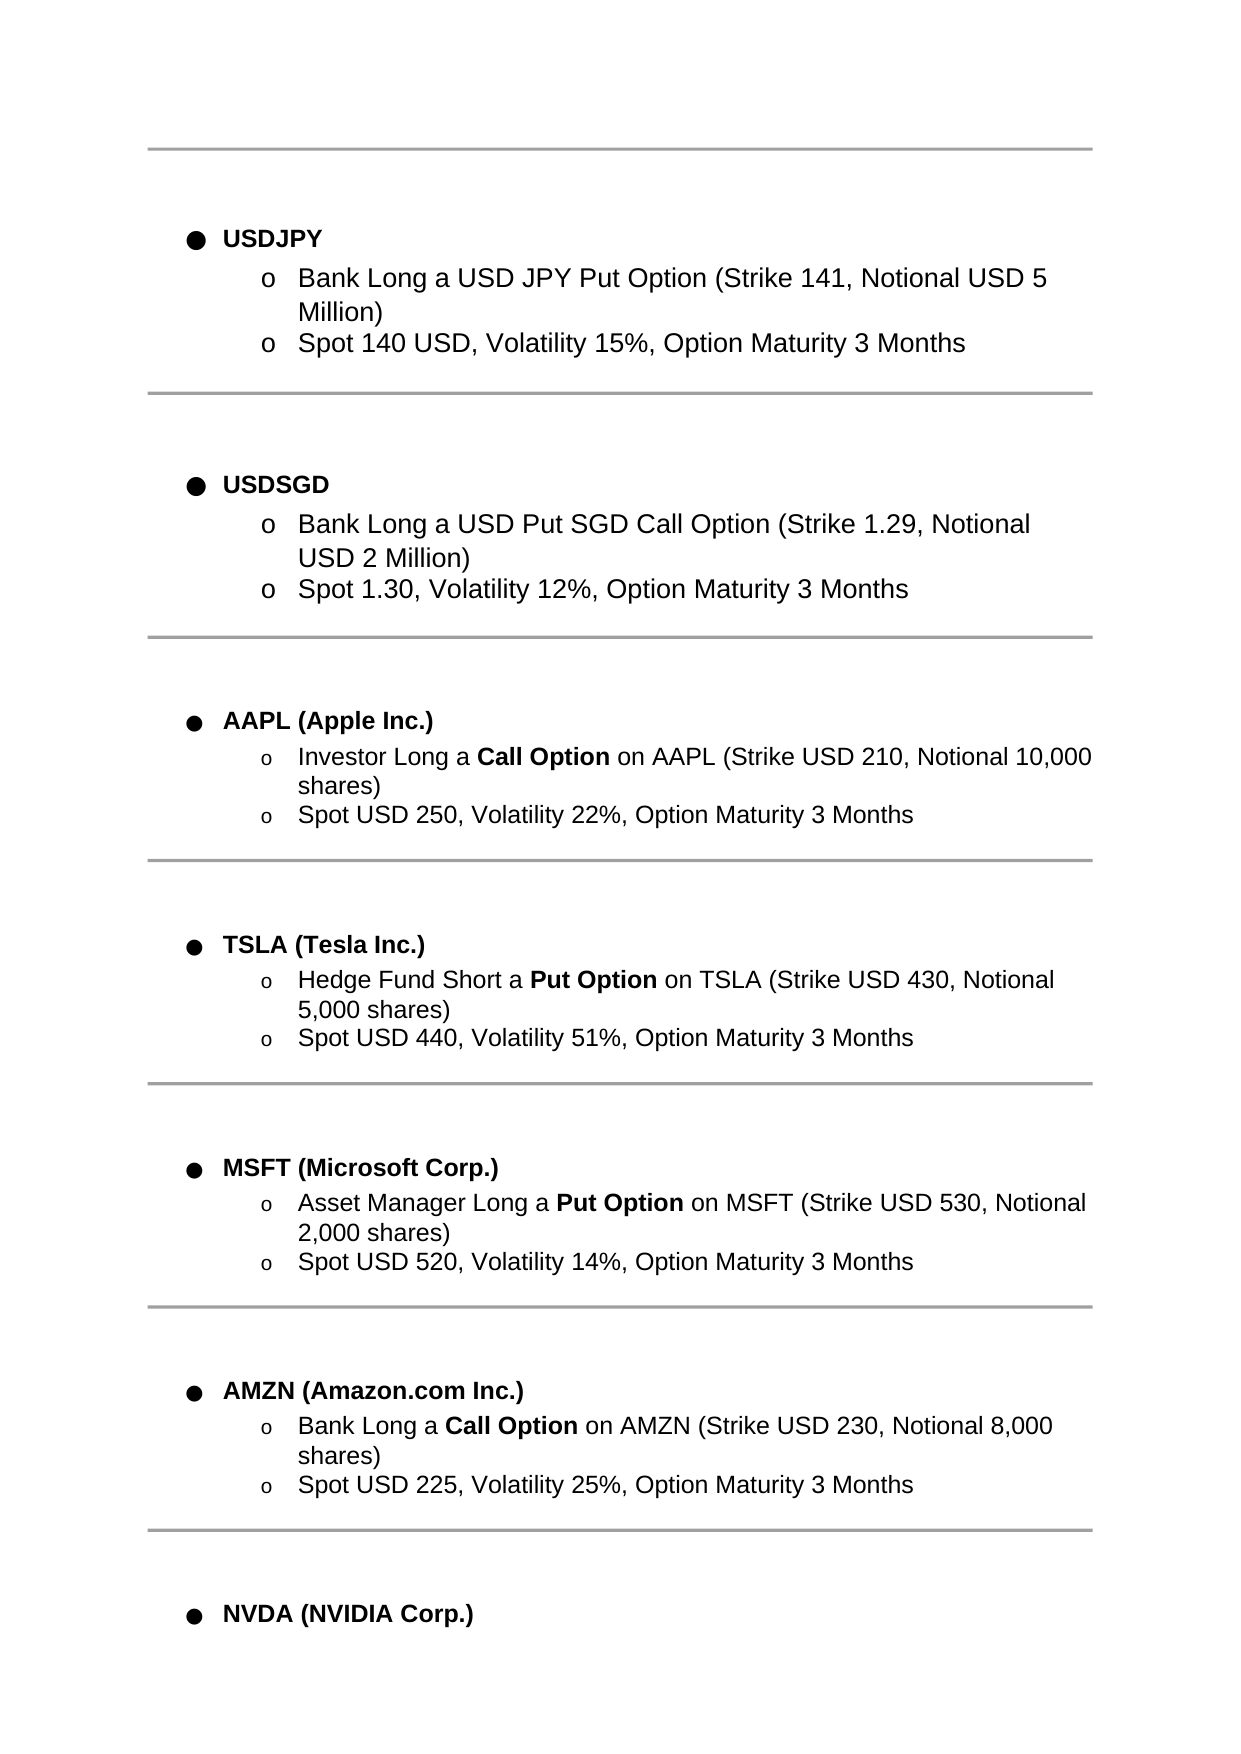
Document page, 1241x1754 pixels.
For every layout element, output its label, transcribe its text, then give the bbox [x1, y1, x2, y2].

list NVDA (NVIDIA Corp.) [185, 1592, 1093, 1634]
list Spot USD 225, Volatility 25%, Option Maturity 3 Months [260, 1470, 1093, 1499]
list Spot USD 440, Volatility 51%, Option Maturity 3 Months [260, 1023, 1093, 1053]
list USDSGD [185, 457, 1093, 508]
list Asset Manager Long a Put Option on MSFT (Strike USD 530, Notional 2,000 shares) [260, 1188, 1093, 1247]
list Spot USD 250, Volatility 22%, Option Maturity 3 Months [260, 800, 1093, 830]
list AAPL (Apple Inc.) [185, 699, 1093, 742]
list TSLA (Tesla Inc.) [185, 922, 1093, 965]
list Spot USD 520, Volatility 14%, Option Maturity 3 Months [260, 1247, 1093, 1276]
list MSFT (Microsoft Corp.) [185, 1145, 1093, 1188]
list Spot 1.30, Volatility 12%, Option Maturity 3 Months [260, 573, 1093, 607]
list Bank Long a USD Put SGD Call Option (Strike 1.29, Notional USD 2 Million) [260, 508, 1093, 573]
list Hedge Fund Short a Put Option on TSLA (Strike USD 430, Notional 5,000 shares) [260, 965, 1093, 1023]
list Spot 140 USD, Volatility 15%, Option Maturity 3 Months [260, 327, 1093, 360]
list Bank Long a Call Option on AMZN (Strike USD 230, Notional 8,000 shares) [260, 1411, 1093, 1470]
list Investor Long a Call Option on AAPL (Strike USD 210, Notional 10,000 shares) [260, 742, 1093, 800]
list AMZN (Amazon.com Inc.) [185, 1369, 1093, 1411]
list USDJPY [185, 211, 1093, 262]
list Bank Long a USD JPY Put Option (Strike 141, Notional USD 5 Million) [260, 262, 1093, 327]
